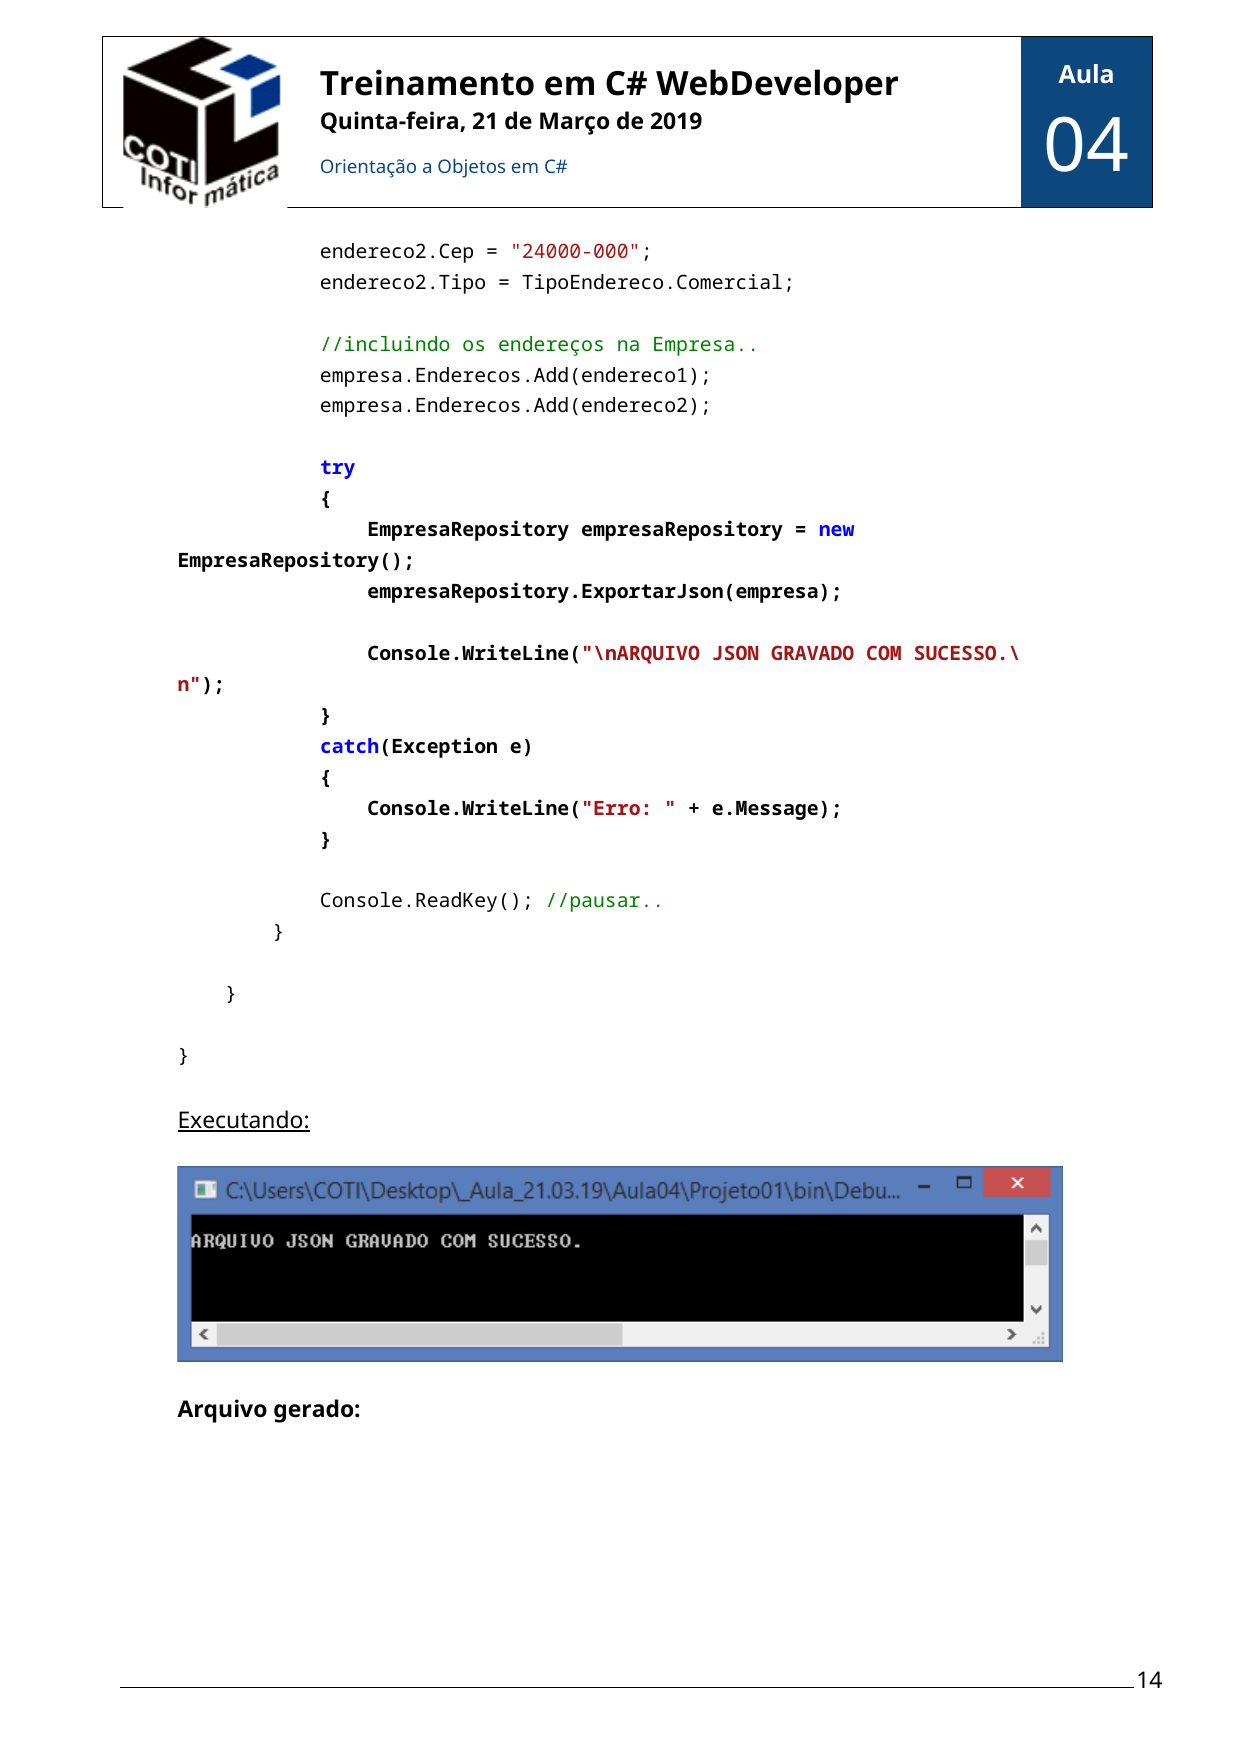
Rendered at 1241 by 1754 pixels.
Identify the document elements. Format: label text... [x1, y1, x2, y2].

text } [177, 979, 1063, 1007]
text //incluindo os endereços na Empresa.. [177, 330, 1063, 357]
text endereco2.Cep = "24000-000"; [177, 237, 1063, 264]
text empresa.Enderecos.Add(endereco2); [177, 392, 1063, 419]
picture [177, 1166, 1063, 1362]
text empresaRepository.ExportarJson(empresa); [177, 577, 1063, 604]
text endereco2.Tipo = TipoEndereco.Comercial; [177, 268, 1063, 295]
text } [177, 825, 1063, 852]
text Arquivo gerado: [177, 1393, 1063, 1424]
text { [177, 763, 1063, 790]
text Console.WriteLine("\nARQUIVO JSON GRAVADO COM SUCESSO.\n"); [177, 639, 1063, 697]
text EmpresaRepository empresaRepository = new EmpresaRepository(); [177, 516, 1063, 573]
text Console.WriteLine("Erro: " + e.Message); [177, 794, 1063, 821]
text { [177, 484, 1063, 512]
text empresa.Enderecos.Add(endereco1); [177, 361, 1063, 388]
text } [177, 918, 1063, 945]
text try [177, 454, 1063, 481]
text } [177, 1041, 1063, 1068]
text catch(Exception e) [177, 732, 1063, 759]
text Console.ReadKey(); //pausar.. [177, 887, 1063, 914]
text Executando: [177, 1104, 1063, 1135]
text } [177, 701, 1063, 728]
